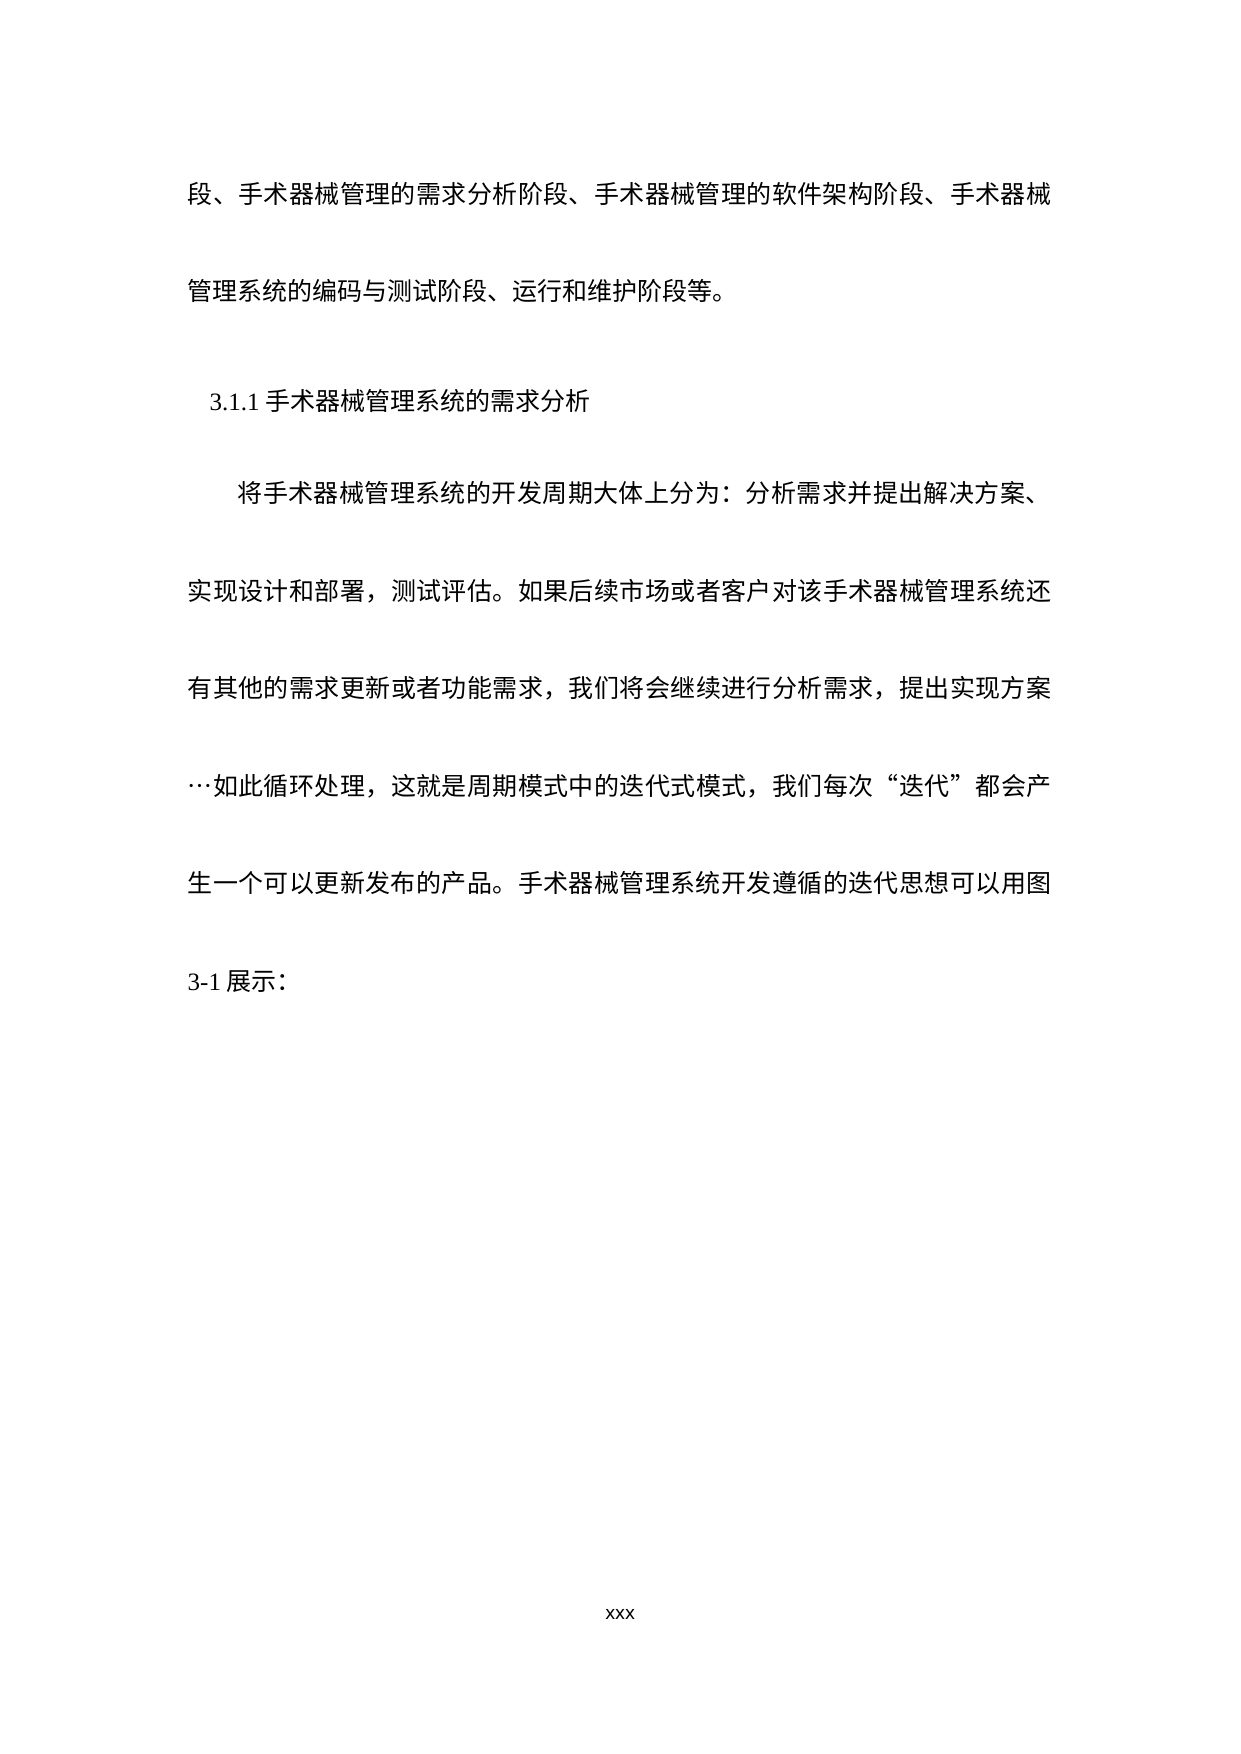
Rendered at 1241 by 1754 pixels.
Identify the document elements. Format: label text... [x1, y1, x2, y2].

subtitle 3.1.1 手术器械管理系统的需求分析 [209, 367, 1031, 432]
text 将手术器械管理系统的开发周期大体上分为：分析需求并提出解决方案、实现设计和部署，测试评估。如果后续市场或者客户对该手术器械管理系统还有其他的需求更新或者功能需求，我们将会继续进行分析需求，提出实现方案…如此循环处理，这就是周期模式中的迭代式模式，我们每次“迭代”都会产生一个可以更新发布的产品。手术器械管理系统开发遵循的迭代思想可以用图3-1展示： [187, 459, 1053, 1012]
text 手术器械管理系统的开发周期是指从该系统产生到该系统停止应用的整个周期。我们将手术器械管理系统生命周期划分为：手术器械管理的问题定义阶段、手术器械管理的需求分析阶段、手术器械管理的软件架构阶段、手术器械管理系统的编码与测试阶段、运行和维护阶段等。 [187, 160, 1053, 322]
